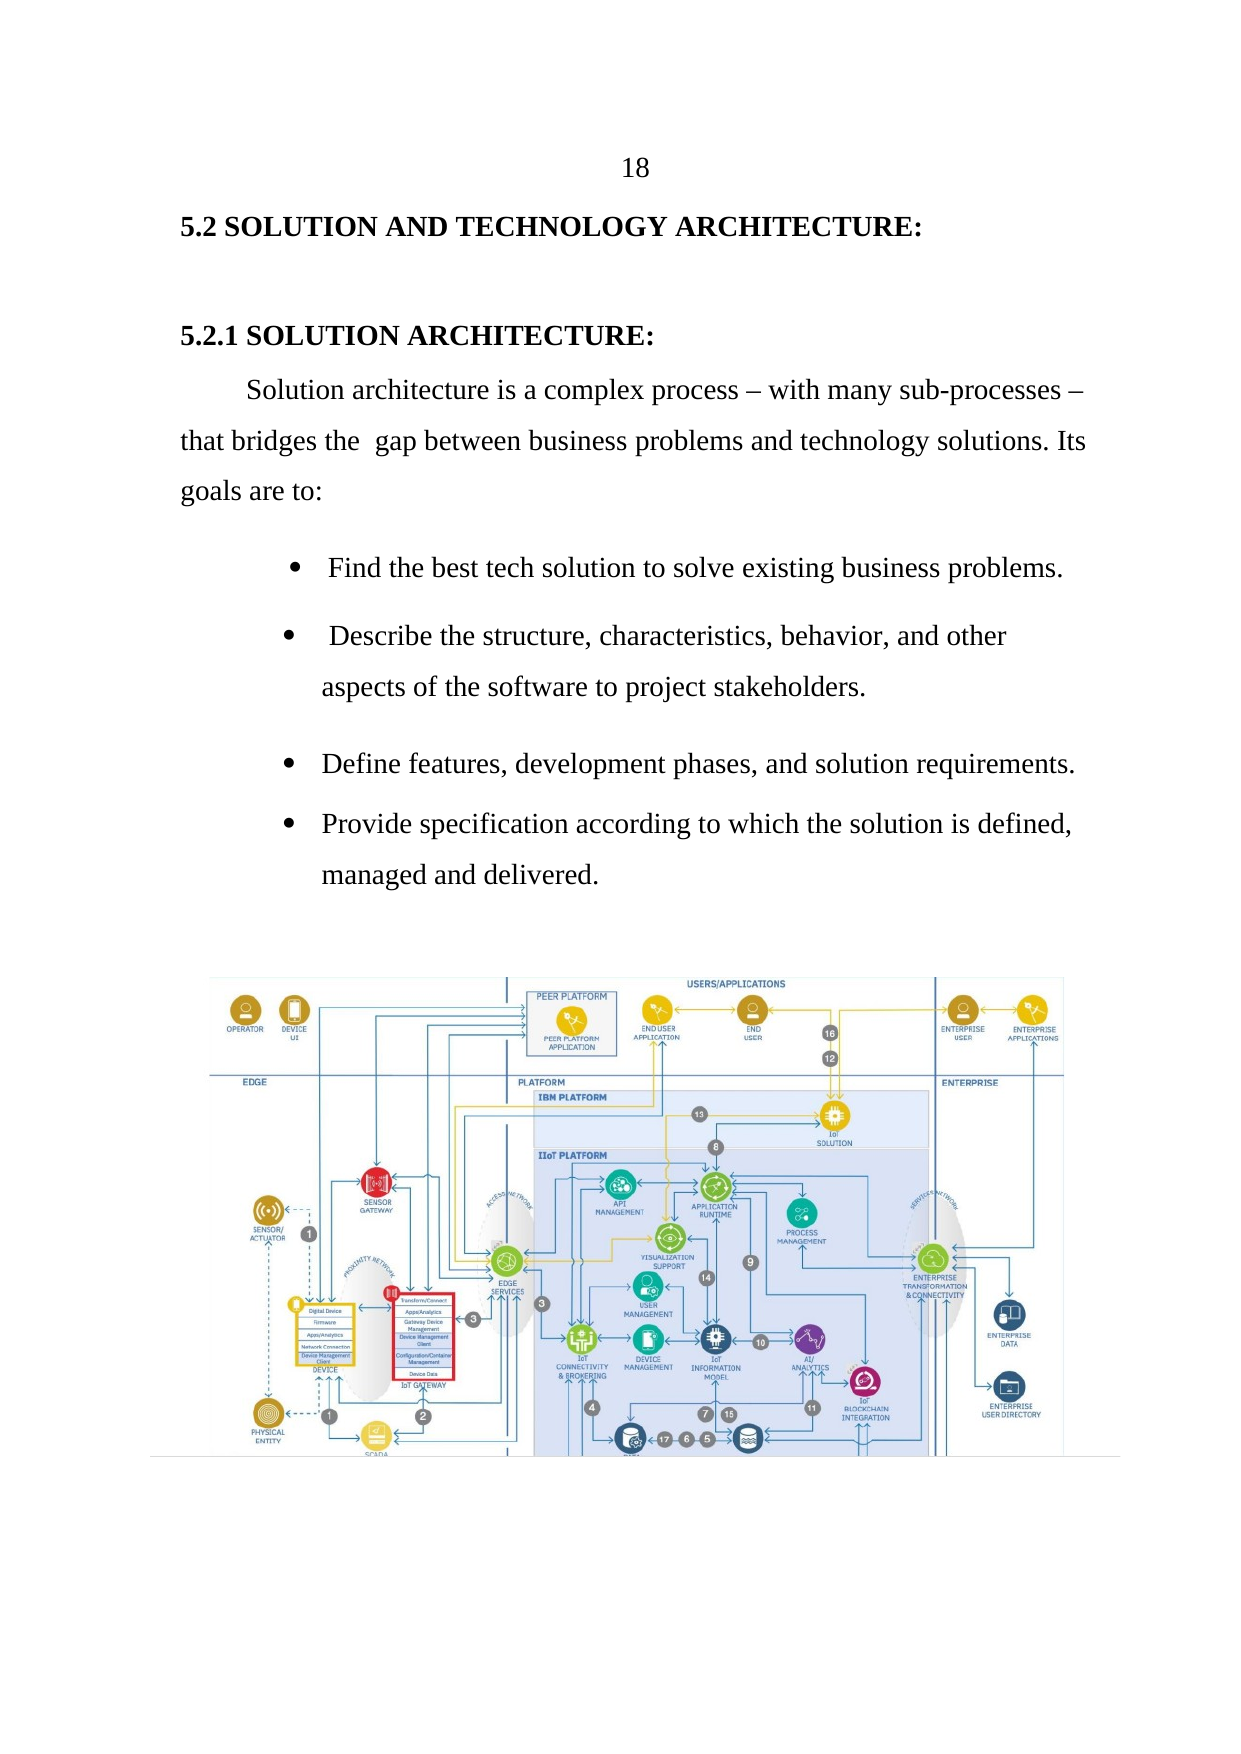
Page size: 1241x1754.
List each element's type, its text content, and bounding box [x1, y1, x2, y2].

text 5.2 SOLUTION AND TECHNOLOGY ARCHITECTURE: [180, 209, 1090, 243]
list Find the best tech solution to solve existing business problems. [290, 550, 1090, 584]
text Solution architecture is a complex process – with many sub-processes – that bridges the gap between business problems and technology solutions. Its goals are to: [180, 372, 1090, 507]
list Describe the structure, characteristics, behavior, and other aspects of the software to project stakeholders. [284, 618, 1016, 702]
text 18 [180, 150, 1090, 183]
picture [150, 977, 1121, 1457]
list Define features, development phases, and solution requirements. [284, 746, 1090, 780]
list Provide specification according to which the solution is defined, managed and delivered. [284, 807, 1090, 891]
text 5.2.1 SOLUTION ARCHITECTURE: [180, 318, 1090, 352]
